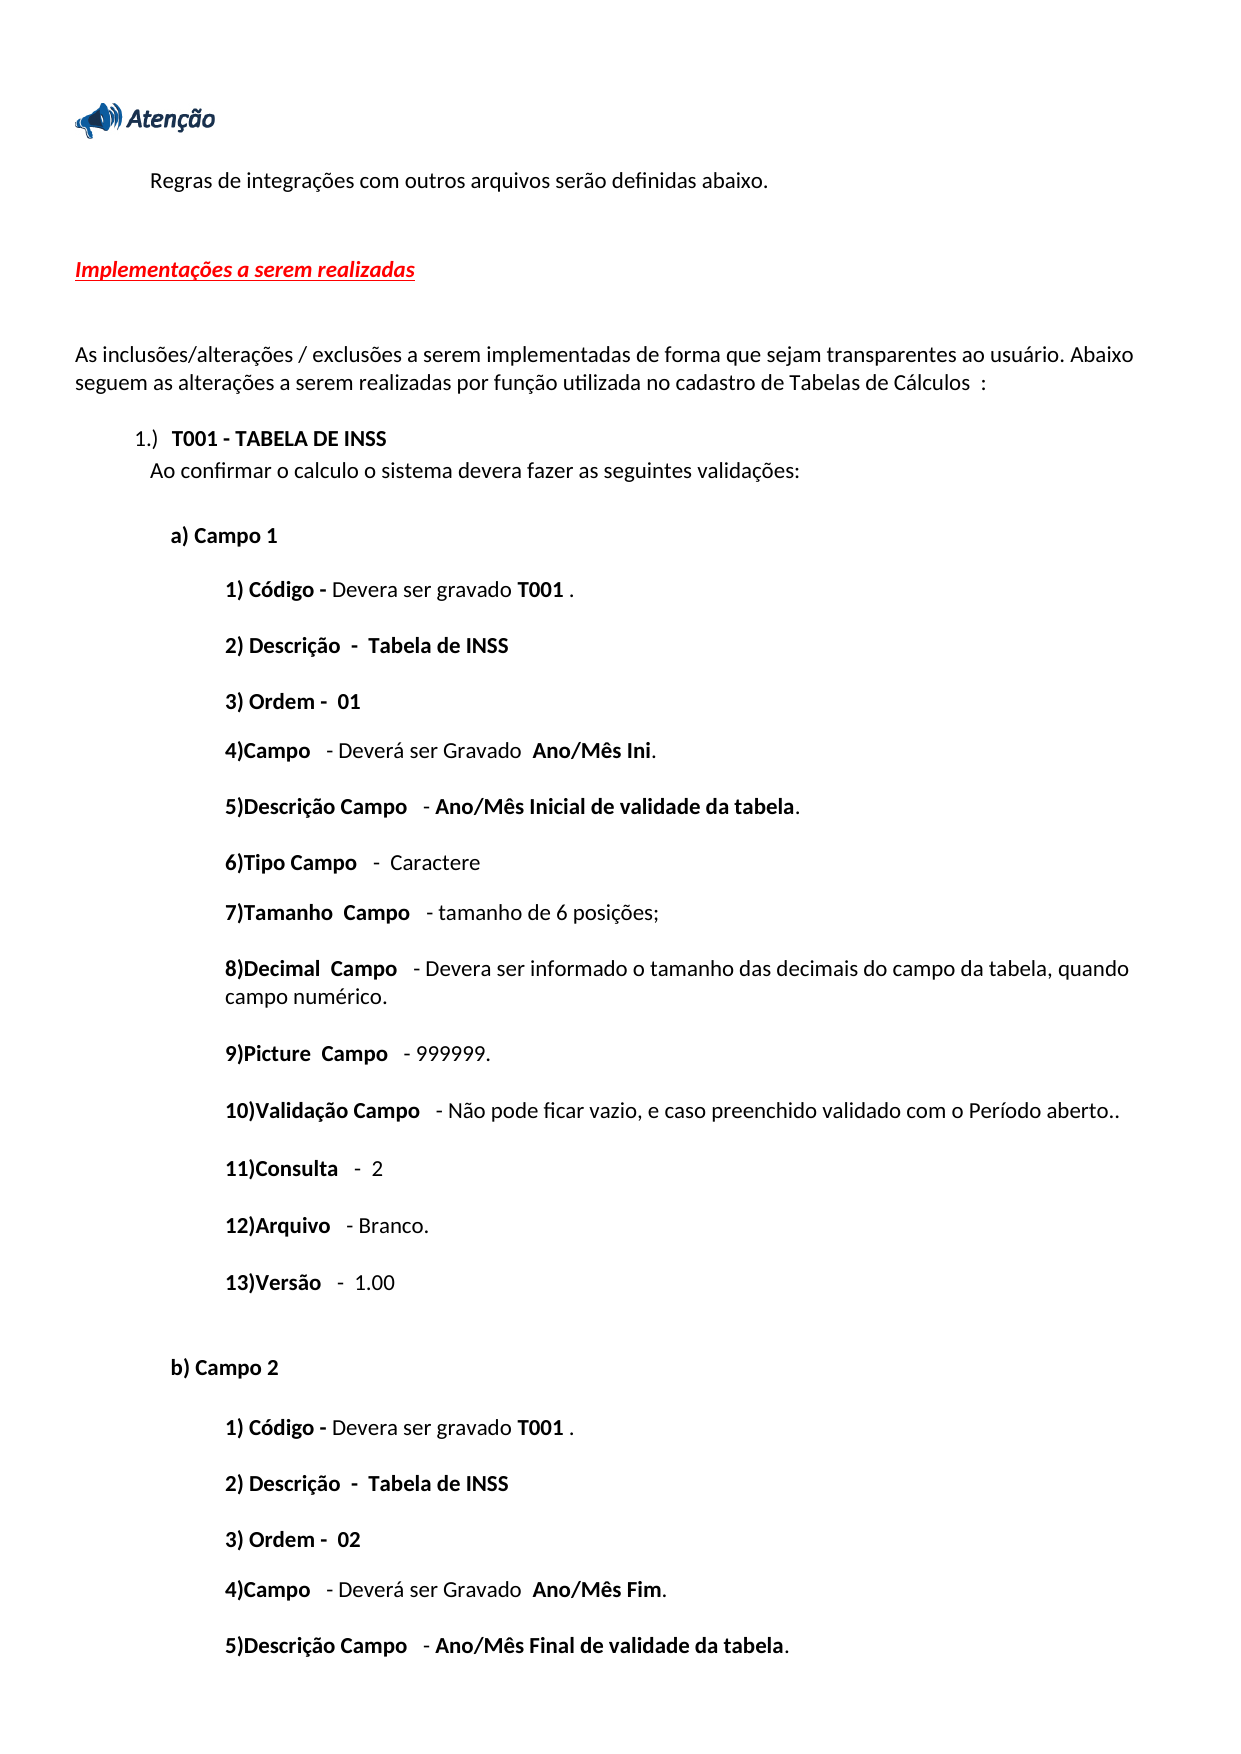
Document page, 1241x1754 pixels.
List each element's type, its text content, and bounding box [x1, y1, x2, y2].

picture [75, 103, 215, 139]
list T001 - TABELA DE INSS [134, 424, 1165, 452]
text 4)Campo - Deverá ser Gravado Ano/Mês Ini. [75, 736, 1165, 764]
text 2) Descrição - Tabela de INSS [75, 631, 1165, 659]
text 4)Campo - Deverá ser Gravado Ano/Mês Fim. [75, 1575, 1165, 1603]
text 13)Versão - 1.00 [75, 1268, 1165, 1296]
text 6)Tipo Campo - Caractere [75, 848, 1165, 876]
list Ao confirmar o calculo o sistema devera fazer as seguintes validações: [150, 457, 1165, 484]
text 5)Descrição Campo - Ano/Mês Final de validade da tabela. [75, 1631, 1165, 1659]
text 3) Ordem - 02 [75, 1526, 1165, 1553]
text Regras de integrações com outros arquivos serão definidas abaixo. [75, 167, 1165, 194]
text Implementações a serem realizadas [75, 256, 1165, 283]
text 11)Consulta - 2 [75, 1154, 1165, 1182]
text 1) Código - Devera ser gravado T001 . [75, 1413, 1165, 1441]
list a) Campo 1 [150, 521, 1165, 549]
text 10)Validação Campo - Não pode ficar vazio, e caso preenchido validado com o Período aberto.. [75, 1096, 1165, 1124]
list b) Campo 2 [150, 1353, 1165, 1381]
text 2) Descrição - Tabela de INSS [75, 1469, 1165, 1497]
text 12)Arquivo - Branco. [75, 1211, 1165, 1239]
text 8)Decimal Campo - Devera ser informado o tamanho das decimais do campo da tabela, quando campo numérico. [75, 954, 1165, 1010]
text 3) Ordem - 01 [75, 687, 1165, 715]
text 9)Picture Campo - 999999. [75, 1039, 1165, 1067]
text 7)Tamanho Campo - tamanho de 6 posições; [75, 898, 1165, 926]
text As inclusões/alterações / exclusões a serem implementadas de forma que sejam transparentes ao usuário. Abaixo seguem as alterações a serem realizadas por função utilizada no cadastro de Tabelas de Cálculos : [75, 340, 1165, 396]
text 5)Descrição Campo - Ano/Mês Inicial de validade da tabela. [75, 792, 1165, 820]
text 1) Código - Devera ser gravado T001 . [75, 575, 1165, 603]
